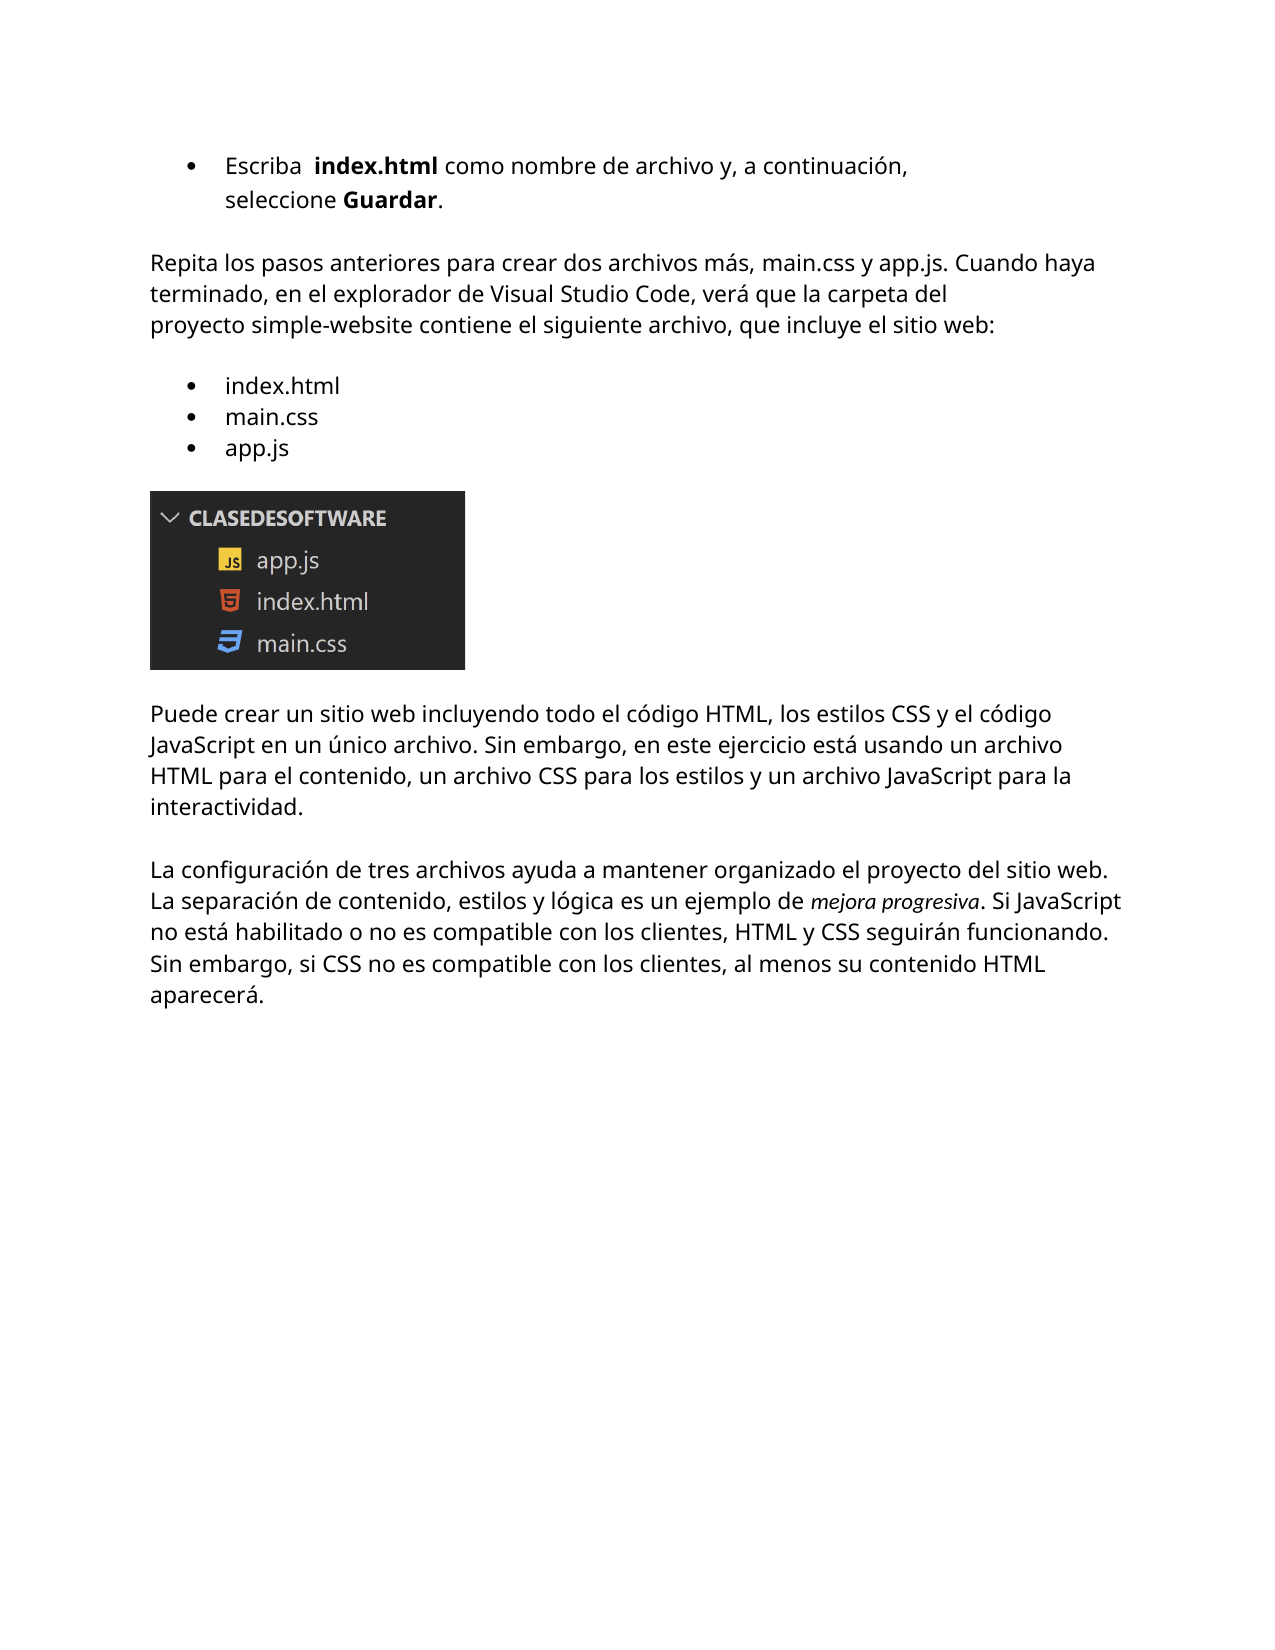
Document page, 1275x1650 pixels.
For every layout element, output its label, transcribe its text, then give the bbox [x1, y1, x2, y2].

text La configuración de tres archivos ayuda a mantener organizado el proyecto del sitio web. La separación de contenido, estilos y lógica es un ejemplo de mejora progresiva. Si JavaScript no está habilitado o no es compatible con los clientes, HTML y CSS seguirán funcionando. Sin embargo, si CSS no es compatible con los clientes, al menos su contenido HTML aparecerá. [150, 854, 1125, 1010]
list main.css [187, 401, 1125, 432]
list index.html [187, 369, 1125, 401]
list Escriba index.html como nombre de archivo y, a continuación, seleccione Guardar. [187, 150, 1125, 215]
text Puede crear un sitio web incluyendo todo el código HTML, los estilos CSS y el código JavaScript en un único archivo. Sin embargo, en este ejercicio está usando un archivo HTML para el contenido, un archivo CSS para los estilos y un archivo JavaScript para la interactividad. [150, 697, 1125, 822]
list app.js [187, 432, 1125, 463]
text Repita los pasos anteriores para crear dos archivos más, main.css y app.js. Cuando haya terminado, en el explorador de Visual Studio Code, verá que la carpeta del proyecto simple-website contiene el siguiente archivo, que incluye el sitio web: [150, 247, 1125, 340]
picture [150, 491, 465, 670]
